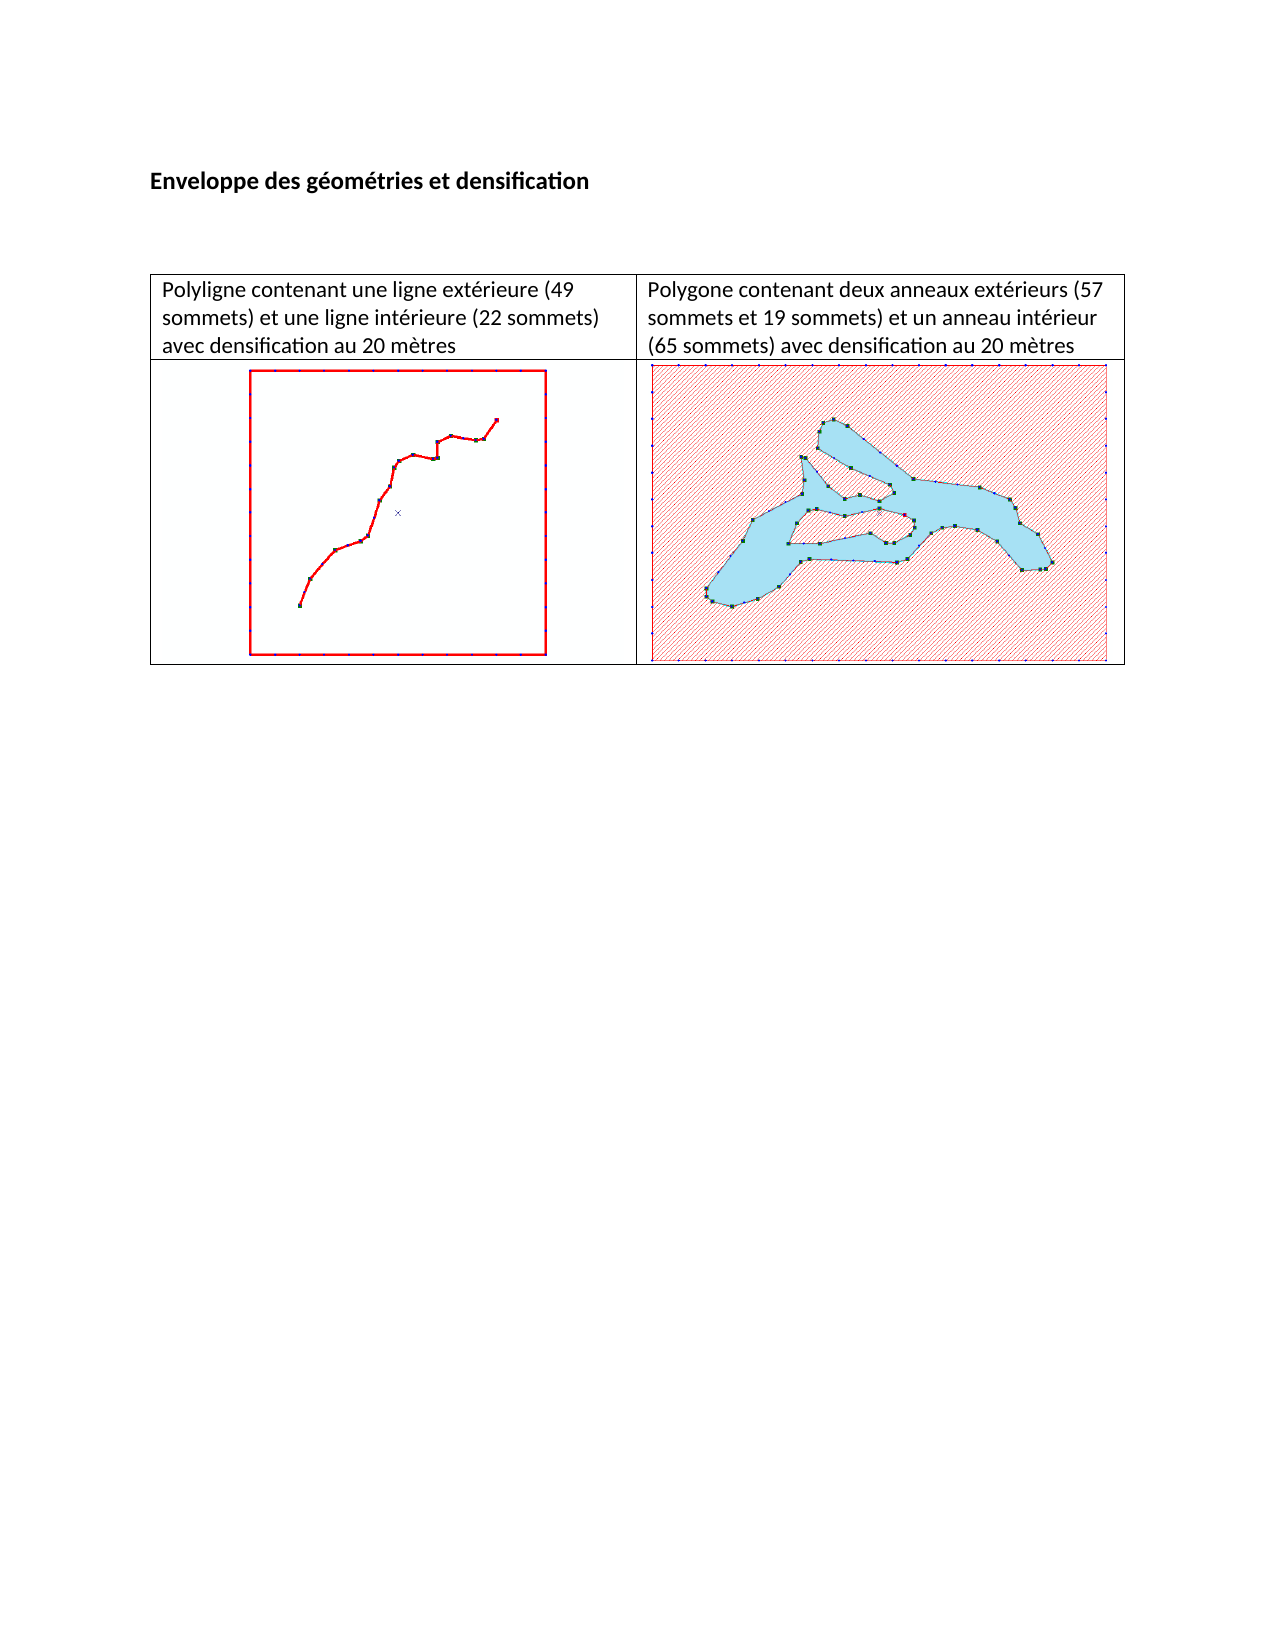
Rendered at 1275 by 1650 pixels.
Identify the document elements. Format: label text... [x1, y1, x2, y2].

table_cell [637, 360, 647, 664]
picture [647, 360, 1113, 664]
table_header Polyligne contenant une ligne extérieure (49 sommets) et une ligne intérieure (22 sommets) avec densification au 20 mètres [151, 275, 636, 359]
table_cell [624, 360, 636, 664]
text Enveloppe des géométries et densification [150, 165, 1125, 196]
picture [161, 360, 624, 664]
table_header Polygone contenant deux anneaux extérieurs (57 sommets et 19 sommets) et un anneau intérieur (65 sommets) avec densification au 20 mètres [637, 275, 1124, 359]
table_cell [151, 360, 161, 664]
table_cell [1113, 360, 1124, 664]
